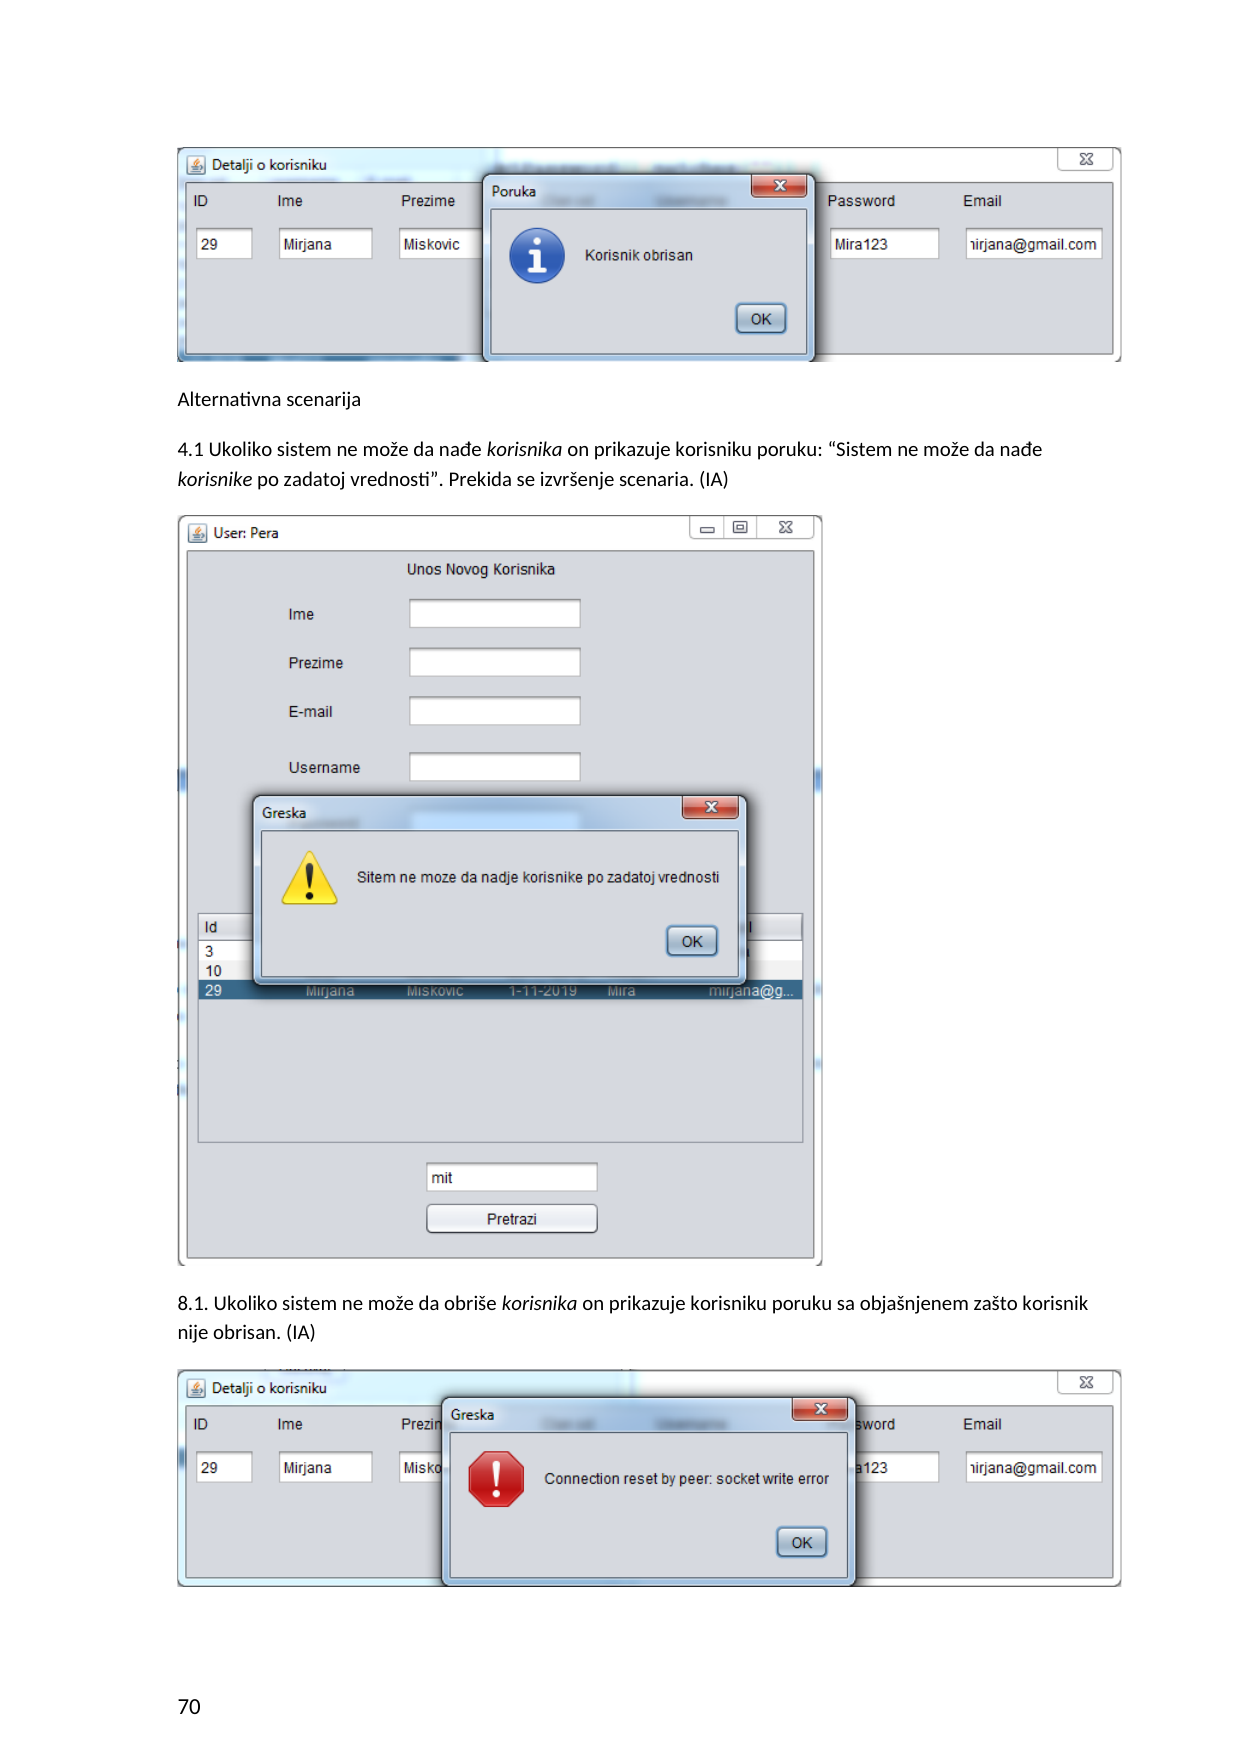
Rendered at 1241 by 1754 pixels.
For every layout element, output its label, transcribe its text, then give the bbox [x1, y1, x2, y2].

text Alternаtivnа scenаrijа [177, 387, 1122, 412]
text 8.1. Ukoliko sistem ne može da obriše korisnika on prikazuje korisniku poruku sa objašnjenem zašto korisnik nije obrisan. (IA) [177, 1290, 1122, 1345]
picture [177, 515, 823, 1266]
picture [177, 1369, 1122, 1587]
picture [177, 147, 1122, 362]
text 4.1 Ukoliko sistem ne može dа nаđe korisnika on prikаzuje korisniku poruku: “Sistem ne može dа nаđe korisnike po zаdаtoj vrednosti”. Prekida se izvršenje scenaria. (IA) [177, 437, 1122, 491]
